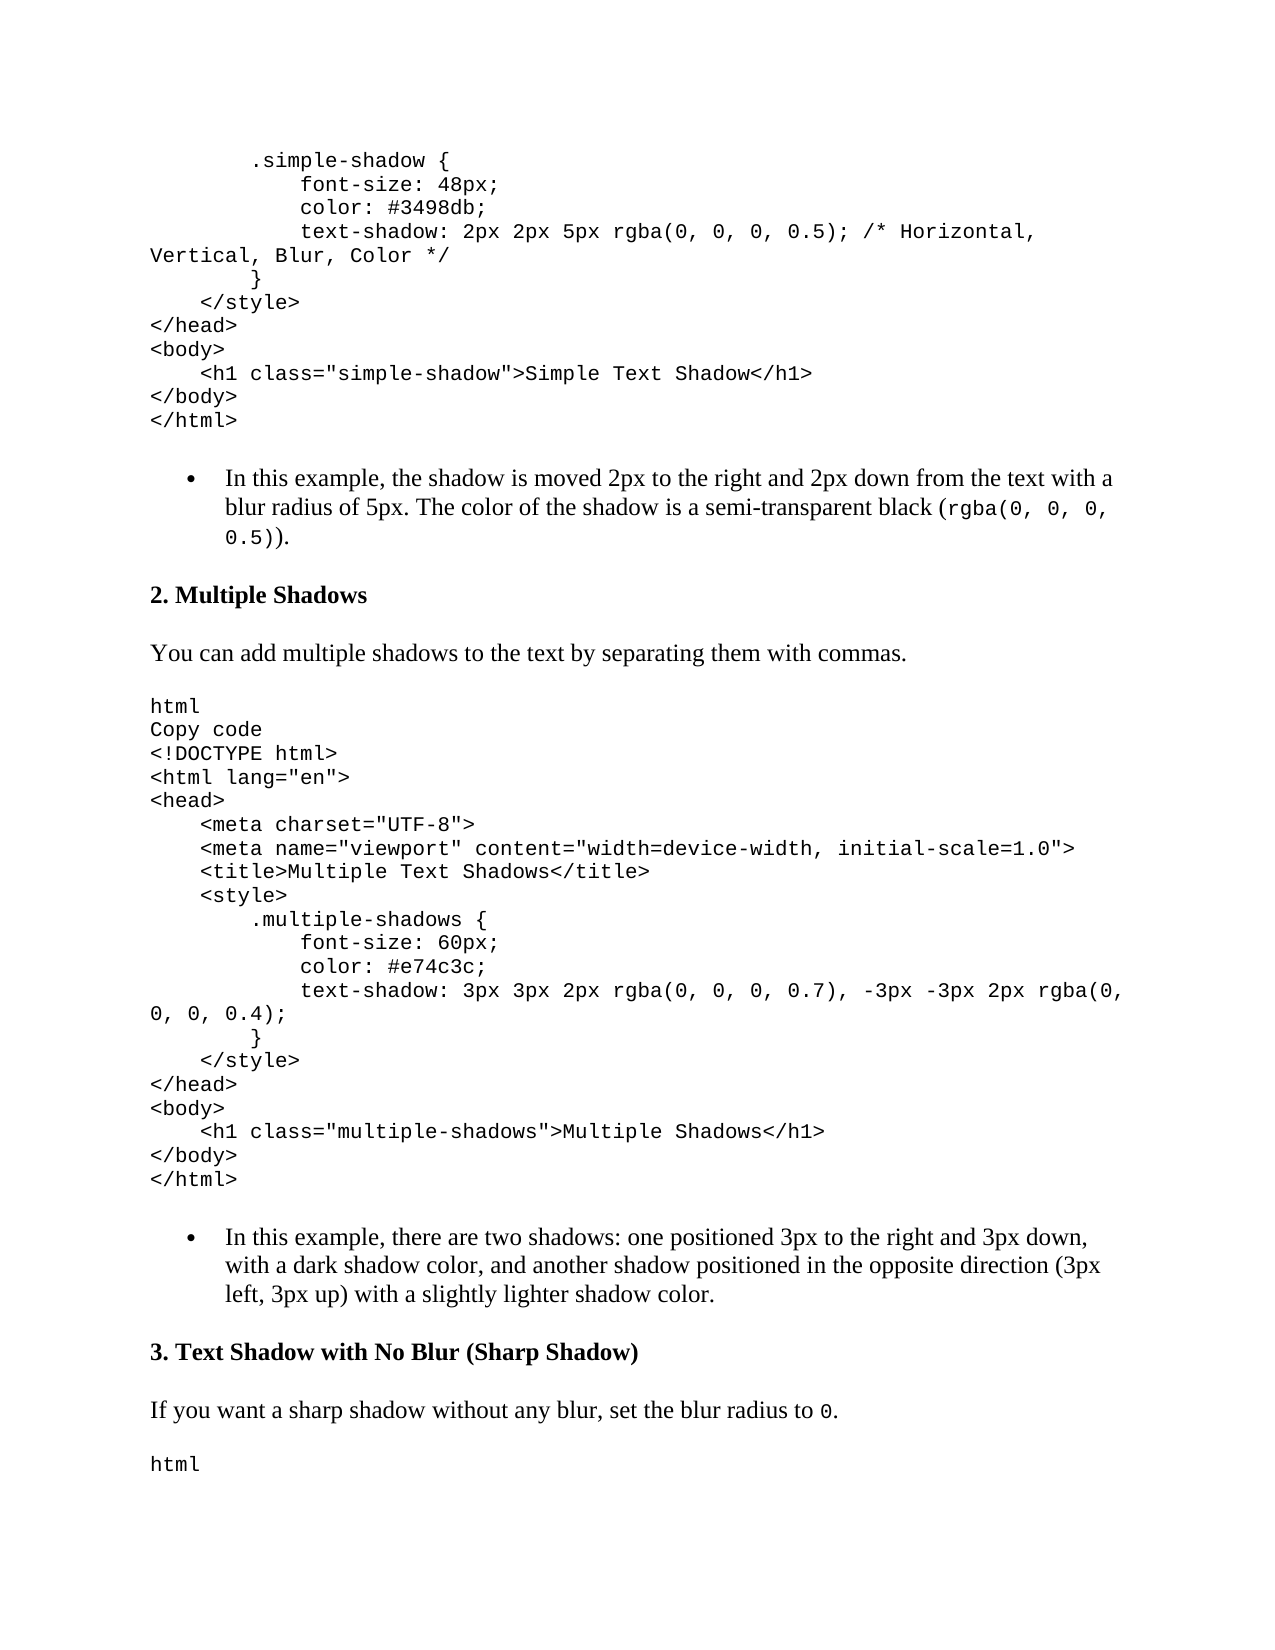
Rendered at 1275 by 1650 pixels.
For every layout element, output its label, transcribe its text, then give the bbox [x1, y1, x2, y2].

text 3. Text Shadow with No Blur (Sharp Shadow) [150, 1337, 1125, 1366]
text </style> [150, 1051, 1125, 1074]
text </body> [150, 386, 1125, 410]
text <title>Multiple Text Shadows</title> [150, 861, 1125, 885]
text You can add multiple shadows to the text by separating them with commas. [150, 638, 1125, 667]
text } [150, 1027, 1125, 1051]
text font-size: 48px; [150, 174, 1125, 197]
text <meta charset="UTF-8"> [150, 814, 1125, 838]
text <style> [150, 885, 1125, 909]
text text-shadow: 3px 3px 2px rgba(0, 0, 0, 0.7), -3px -3px 2px rgba(0, 0, 0, 0.4); [150, 979, 1125, 1027]
text <body> [150, 339, 1125, 363]
text <meta name="viewport" content="width=device-width, initial-scale=1.0"> [150, 838, 1125, 861]
text </html> [150, 1169, 1125, 1192]
list In this example, the shadow is moved 2px to the right and 2px down from the text with a blur radius of 5px. The color of the shadow is a semi-transparent black (rgba(0, 0, 0, 0.5)). [187, 463, 1125, 551]
text } [150, 268, 1125, 292]
text <h1 class="multiple-shadows">Multiple Shadows</h1> [150, 1121, 1125, 1145]
text 2. Multiple Shadows [150, 580, 1125, 609]
text .simple-shadow { [150, 150, 1125, 174]
text If you want a sharp shadow without any blur, set the blur radius to 0. [150, 1395, 1125, 1424]
text <head> [150, 790, 1125, 814]
text color: #e74c3c; [150, 956, 1125, 979]
text color: #3498db; [150, 197, 1125, 221]
text font-size: 60px; [150, 932, 1125, 956]
text <!DOCTYPE html> [150, 743, 1125, 767]
text </head> [150, 1074, 1125, 1098]
text <h1 class="simple-shadow">Simple Text Shadow</h1> [150, 363, 1125, 386]
text Copy code [150, 719, 1125, 743]
text html [150, 1454, 1125, 1477]
text text-shadow: 2px 2px 5px rgba(0, 0, 0, 0.5); /* Horizontal, Vertical, Blur, Color */ [150, 221, 1125, 268]
list In this example, there are two shadows: one positioned 3px to the right and 3px down, with a dark shadow color, and another shadow positioned in the opposite direction (3px left, 3px up) with a slightly lighter shadow color. [187, 1222, 1125, 1308]
text html [150, 696, 1125, 719]
text .multiple-shadows { [150, 909, 1125, 932]
text <body> [150, 1098, 1125, 1121]
text </html> [150, 410, 1125, 434]
text </head> [150, 316, 1125, 339]
text <html lang="en"> [150, 767, 1125, 790]
text </style> [150, 292, 1125, 316]
text </body> [150, 1145, 1125, 1169]
